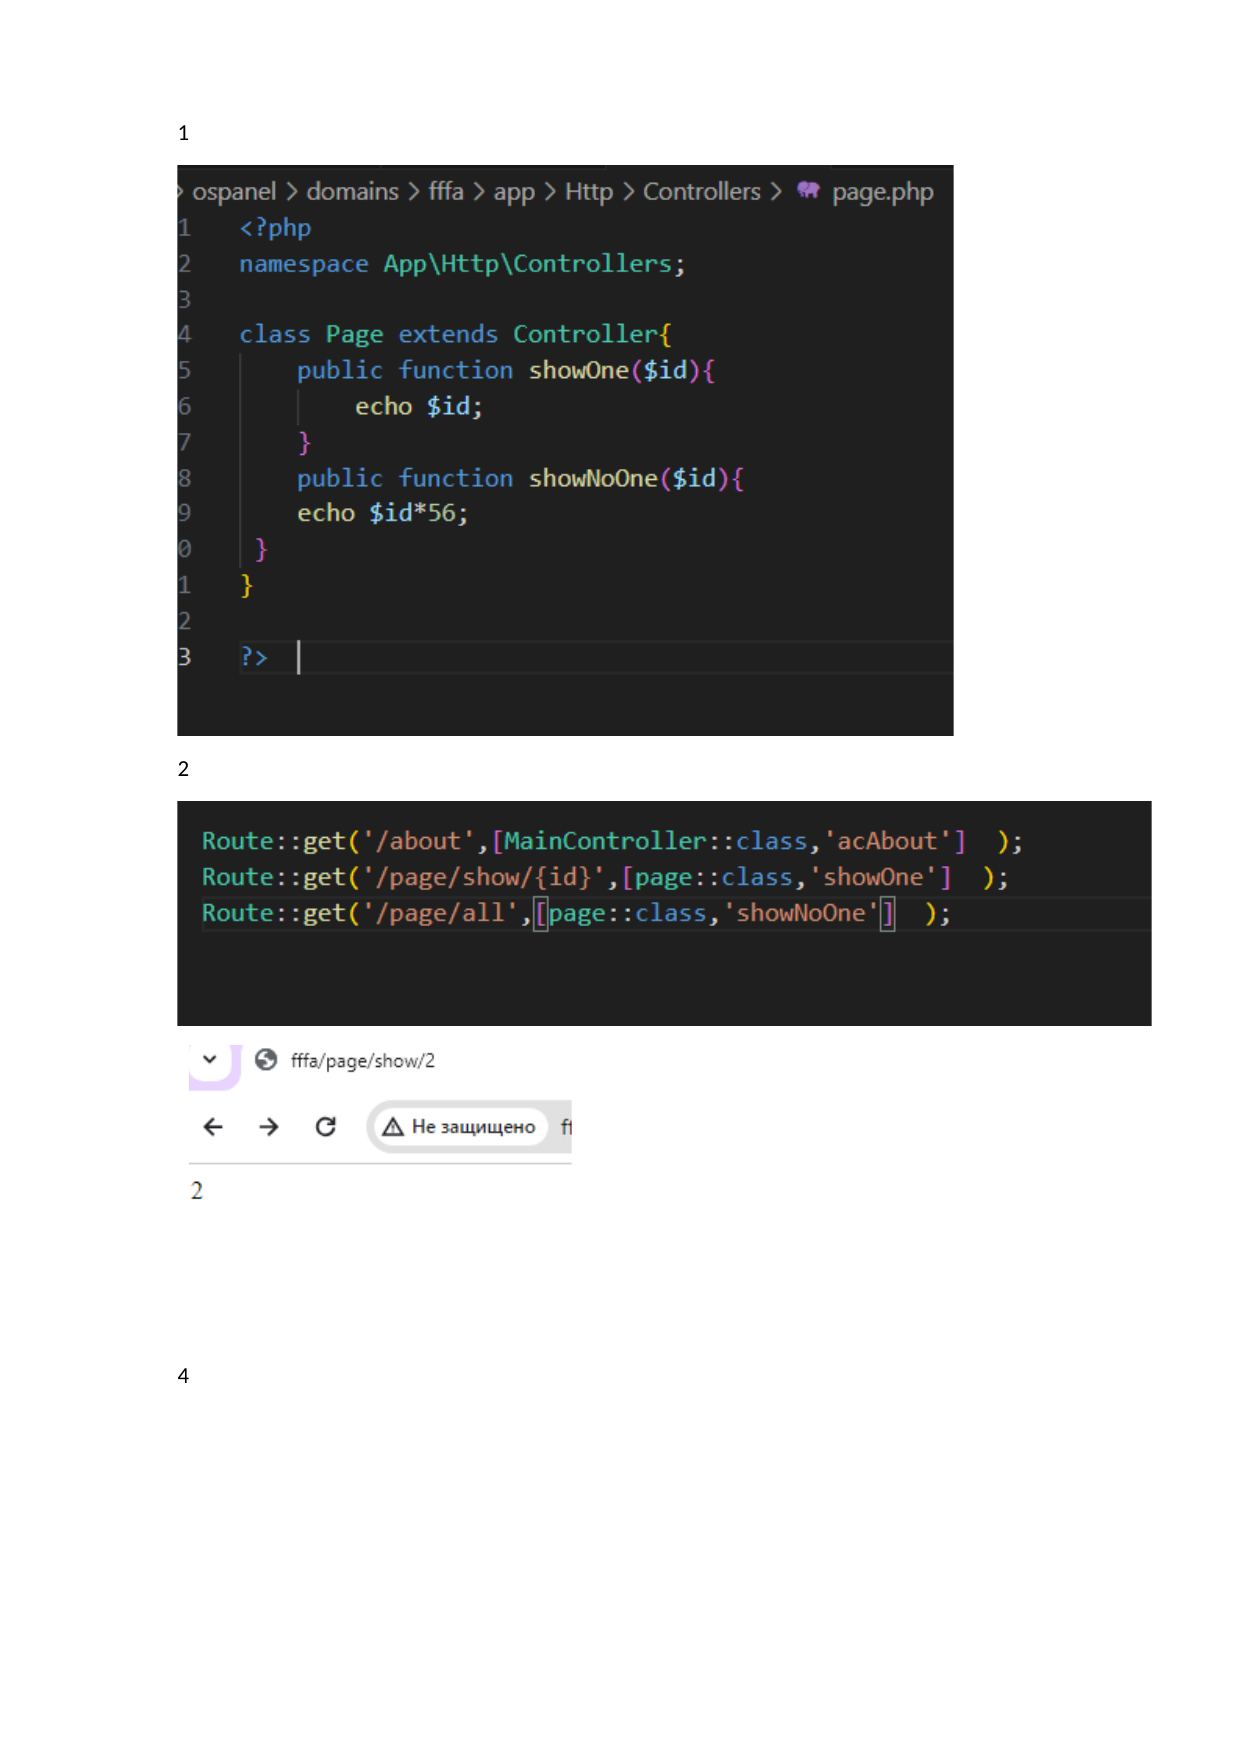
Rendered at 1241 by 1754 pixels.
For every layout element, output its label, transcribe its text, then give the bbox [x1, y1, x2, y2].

text 2 [177, 754, 1152, 782]
text 1 [177, 118, 1152, 146]
picture [177, 801, 1152, 1026]
picture [188, 1045, 572, 1384]
picture [177, 165, 954, 736]
